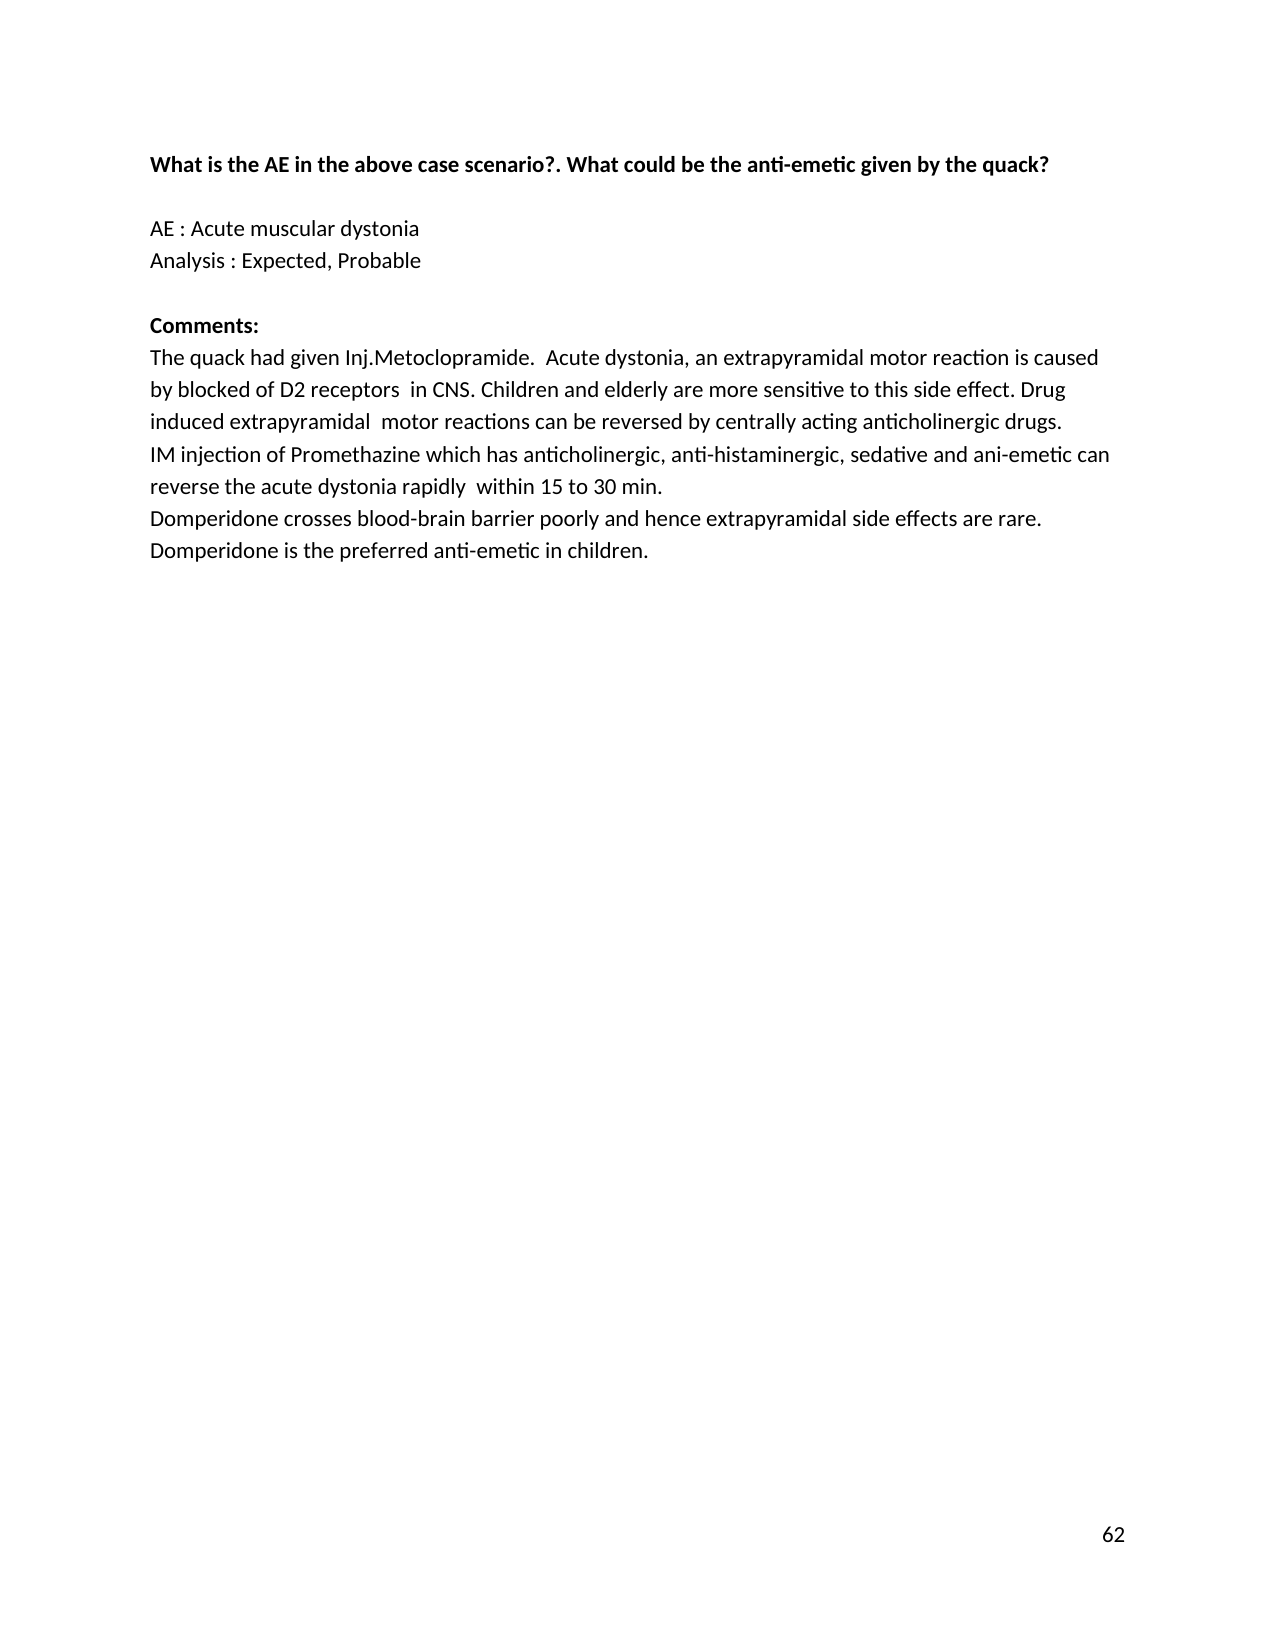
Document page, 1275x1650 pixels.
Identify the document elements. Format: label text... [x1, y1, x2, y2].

text Domperidone crosses blood-brain barrier poorly and hence extrapyramidal side effects are rare. Domperidone is the preferred anti-emetic in children. [150, 504, 1125, 564]
text AE : Acute muscular dystonia [150, 214, 1125, 242]
text Comments: [150, 311, 1125, 339]
text IM injection of Promethazine which has anticholinergic, anti-histaminergic, sedative and ani-emetic can reverse the acute dystonia rapidly within 15 to 30 min. [150, 440, 1125, 500]
text Analysis : Expected, Probable [150, 247, 1125, 274]
text The quack had given Inj.Metoclopramide. Acute dystonia, an extrapyramidal motor reaction is caused by blocked of D2 receptors in CNS. Children and elderly are more sensitive to this side effect. Drug induced extrapyramidal motor reactions can be reversed by centrally acting anticholinergic drugs. [150, 343, 1125, 436]
text What is the AE in the above case scenario?. What could be the anti-emetic given by the quack? [150, 150, 1125, 178]
